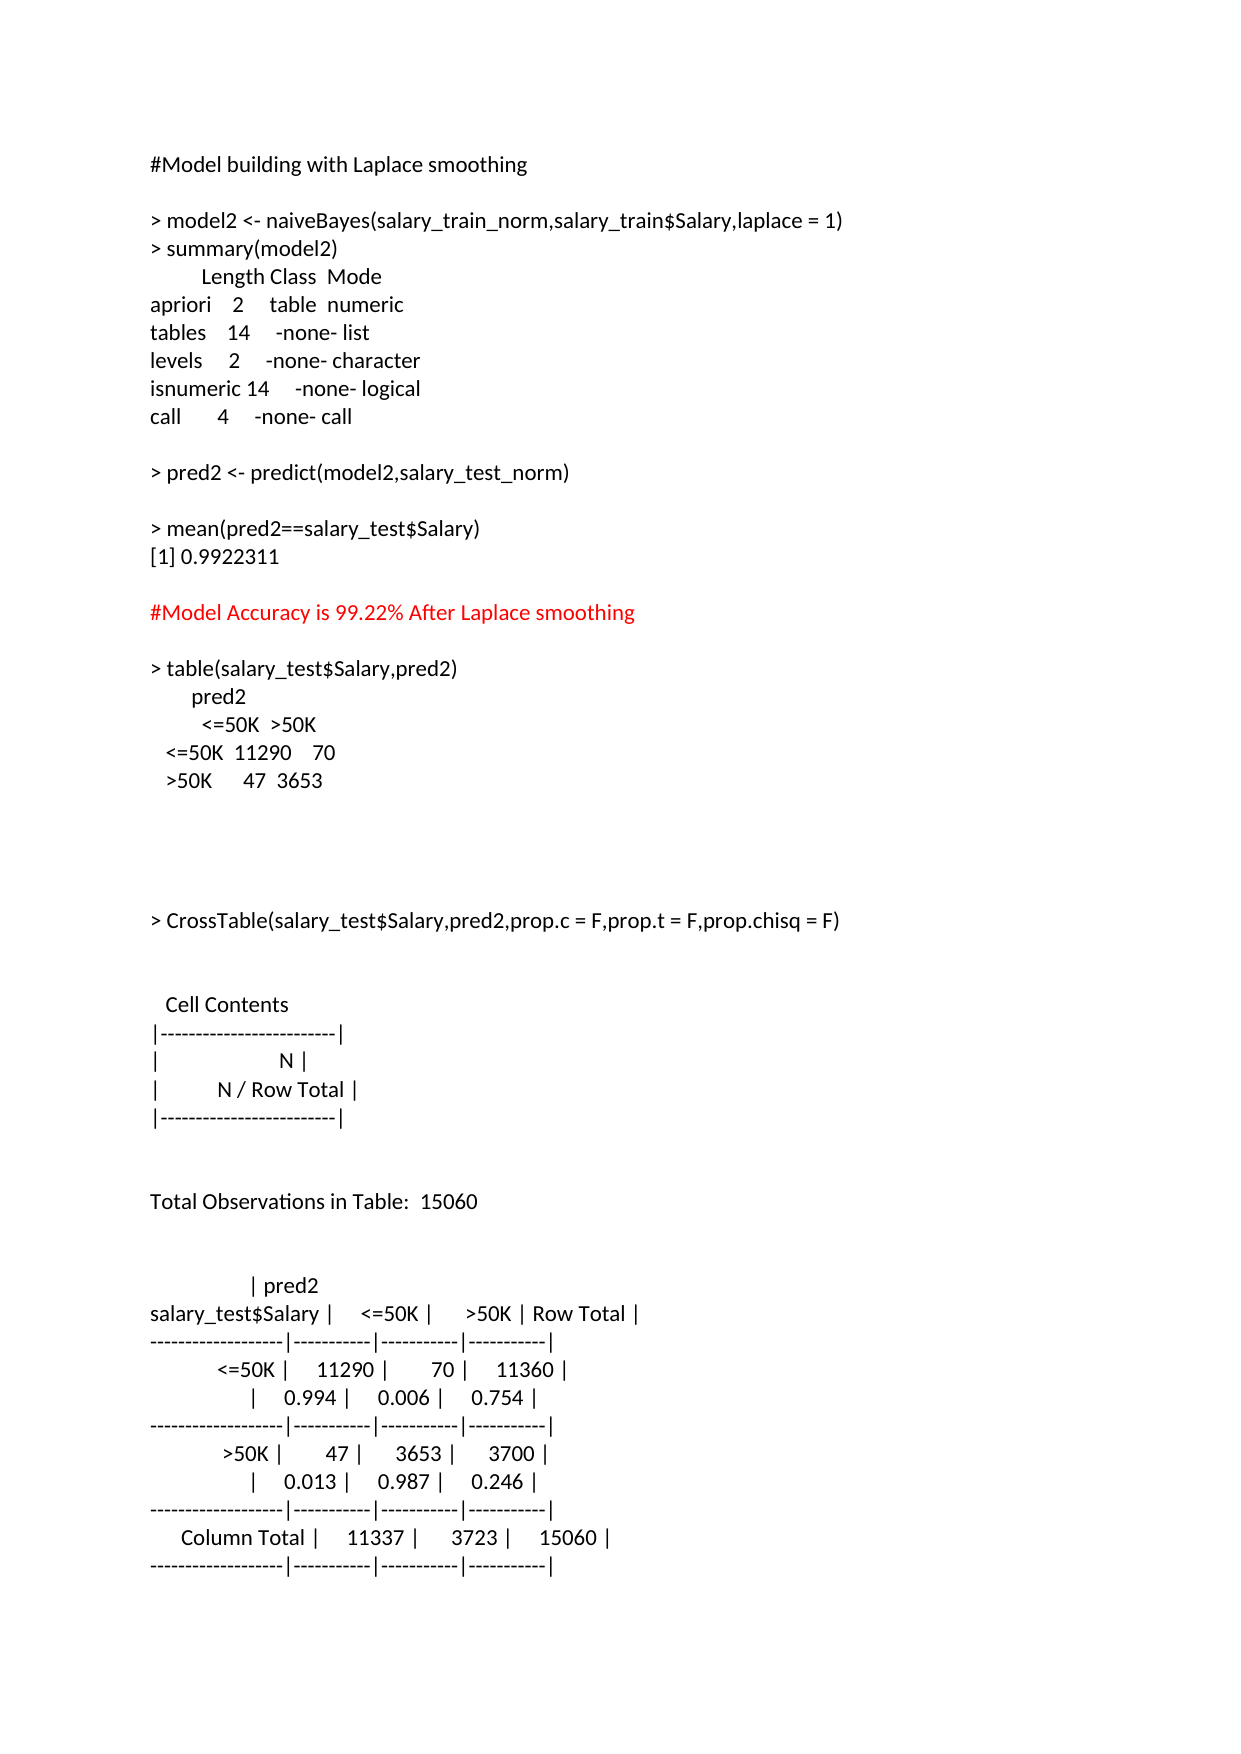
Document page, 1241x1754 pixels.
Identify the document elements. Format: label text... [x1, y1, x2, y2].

text |-------------------------| [150, 1103, 1090, 1131]
text <=50K 11290 70 [150, 738, 1090, 766]
text salary_test$Salary | <=50K | >50K | Row Total | [150, 1299, 1090, 1327]
text #Model building with Laplace smoothing [150, 150, 1090, 178]
text Total Observations in Table: 15060 [150, 1187, 1090, 1215]
text <=50K | 11290 | 70 | 11360 | [150, 1355, 1090, 1383]
text Length Class Mode [150, 262, 1090, 290]
text tables 14 -none- list [150, 318, 1090, 346]
text apriori 2 table numeric [150, 290, 1090, 318]
text #Model Accuracy is 99.22% After Laplace smoothing [150, 598, 1090, 626]
text levels 2 -none- character [150, 346, 1090, 374]
text > mean(pred2==salary_test$Salary) [150, 514, 1090, 542]
text > model2 <- naiveBayes(salary_train_norm,salary_train$Salary,laplace = 1) [150, 206, 1090, 234]
text > summary(model2) [150, 234, 1090, 262]
text -------------------|-----------|-----------|-----------| [150, 1495, 1090, 1523]
text >50K | 47 | 3653 | 3700 | [150, 1439, 1090, 1467]
text | 0.994 | 0.006 | 0.754 | [150, 1383, 1090, 1411]
text Cell Contents [150, 991, 1090, 1019]
text |-------------------------| [150, 1019, 1090, 1047]
text | N | [150, 1047, 1090, 1075]
text > pred2 <- predict(model2,salary_test_norm) [150, 458, 1090, 486]
text | 0.013 | 0.987 | 0.246 | [150, 1467, 1090, 1495]
text > CrossTable(salary_test$Salary,pred2,prop.c = F,prop.t = F,prop.chisq = F) [150, 907, 1090, 934]
text Column Total | 11337 | 3723 | 15060 | [150, 1523, 1090, 1551]
text pred2 [150, 682, 1090, 710]
text | N / Row Total | [150, 1075, 1090, 1103]
text <=50K >50K [150, 710, 1090, 738]
text | pred2 [150, 1271, 1090, 1299]
text -------------------|-----------|-----------|-----------| [150, 1551, 1090, 1579]
text > table(salary_test$Salary,pred2) [150, 654, 1090, 682]
text -------------------|-----------|-----------|-----------| [150, 1411, 1090, 1439]
text >50K 47 3653 [150, 766, 1090, 794]
text -------------------|-----------|-----------|-----------| [150, 1327, 1090, 1355]
text call 4 -none- call [150, 402, 1090, 430]
text [1] 0.9922311 [150, 542, 1090, 570]
text isnumeric 14 -none- logical [150, 374, 1090, 402]
